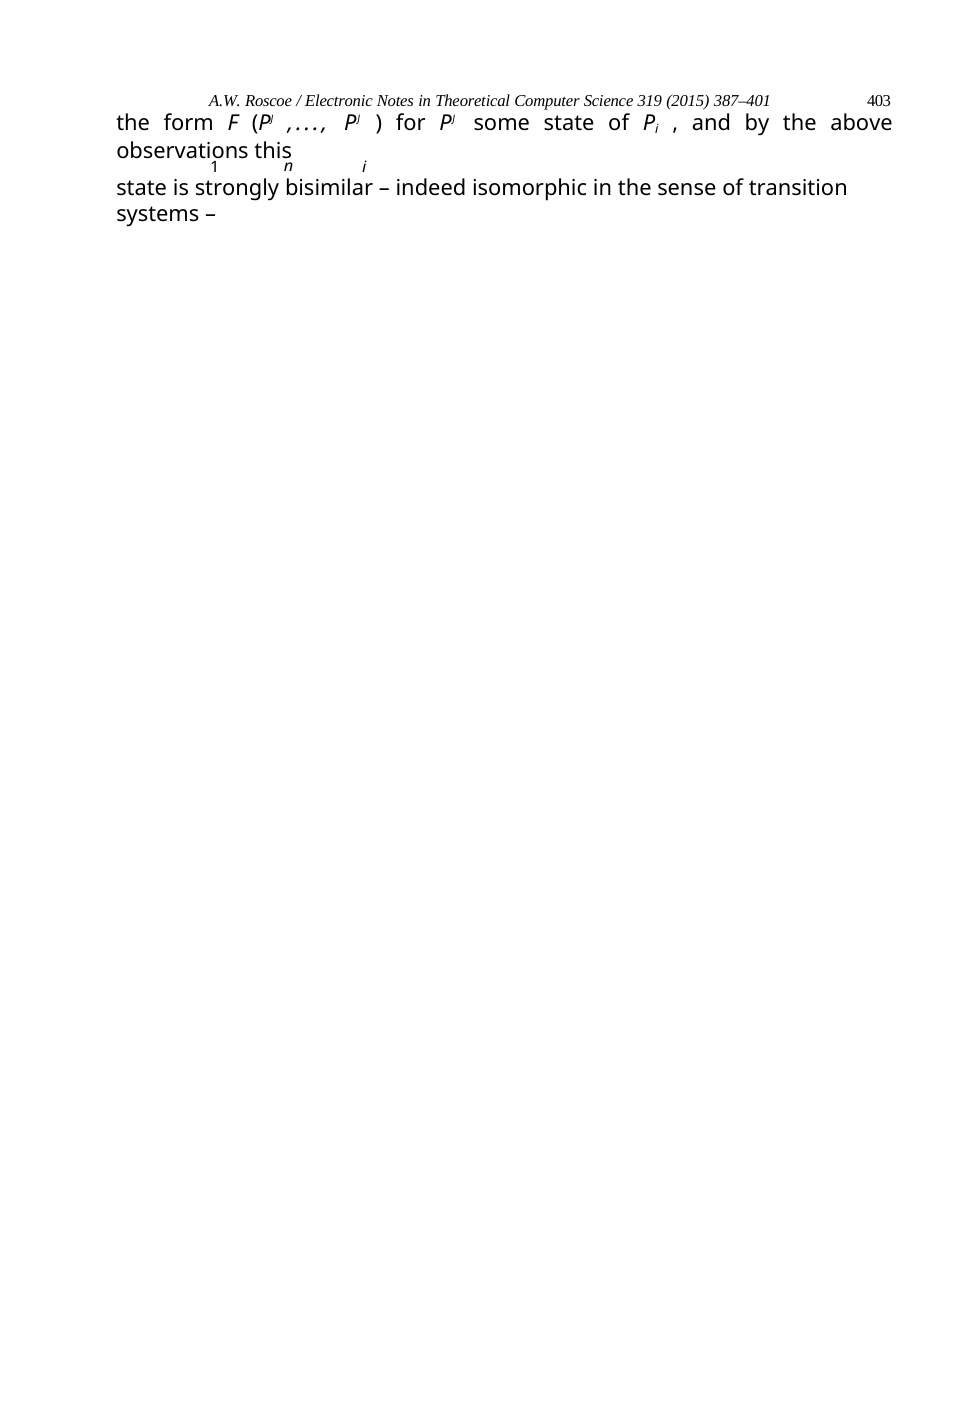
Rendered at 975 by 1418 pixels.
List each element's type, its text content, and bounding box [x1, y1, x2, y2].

text state is strongly bisimilar – indeed isomorphic in the sense of transition systems – [116, 175, 904, 227]
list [95, 108, 893, 164]
